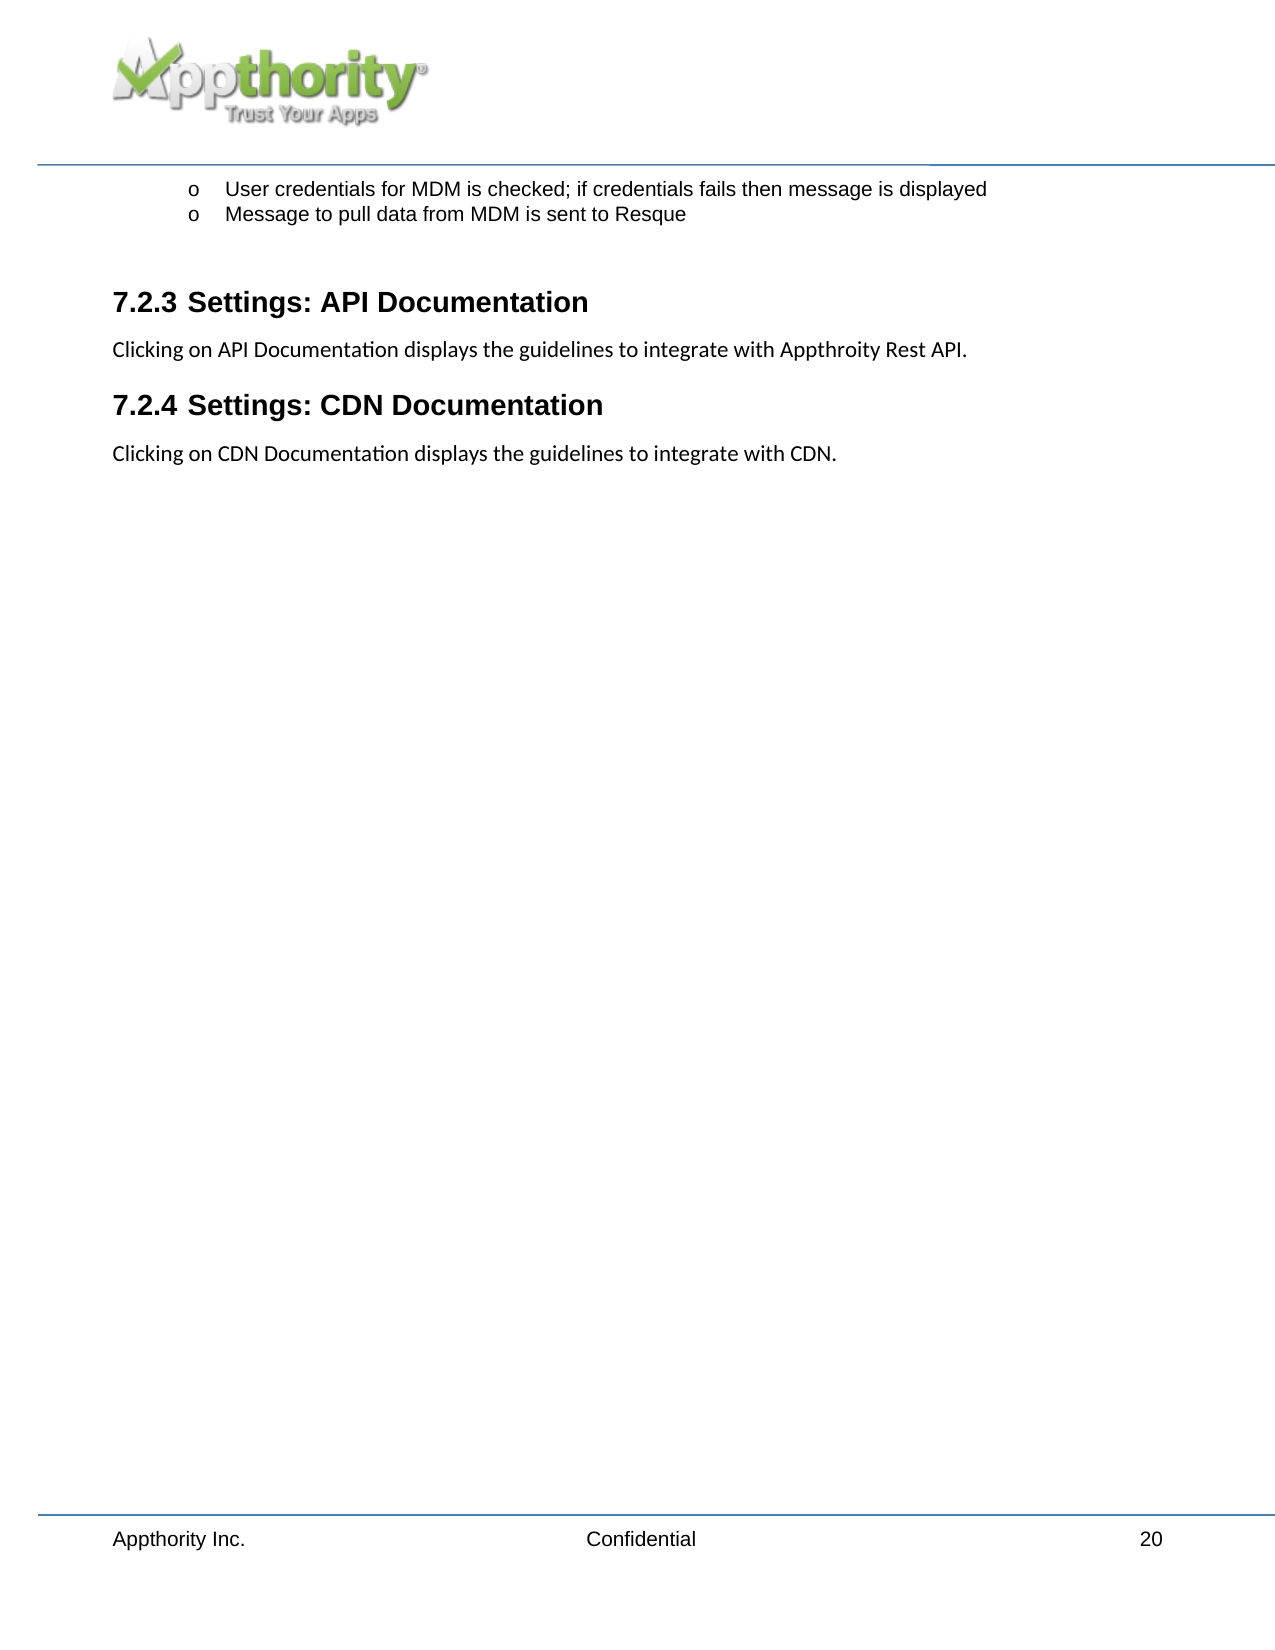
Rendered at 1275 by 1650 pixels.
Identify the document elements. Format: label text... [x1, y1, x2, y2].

list User credentials for MDM is checked; if credentials fails then message is displayed [187, 176, 1162, 202]
text Clicking on API Documentation displays the guidelines to integrate with Appthroity Rest API. [112, 335, 1162, 363]
subtitle Settings: API Documentation [112, 285, 1162, 319]
picture [112, 37, 431, 129]
text Clicking on CDN Documentation displays the guidelines to integrate with CDN. [112, 439, 1162, 467]
subtitle Settings: CDN Documentation [112, 388, 1162, 422]
list Message to pull data from MDM is sent to Resque [187, 202, 1162, 228]
